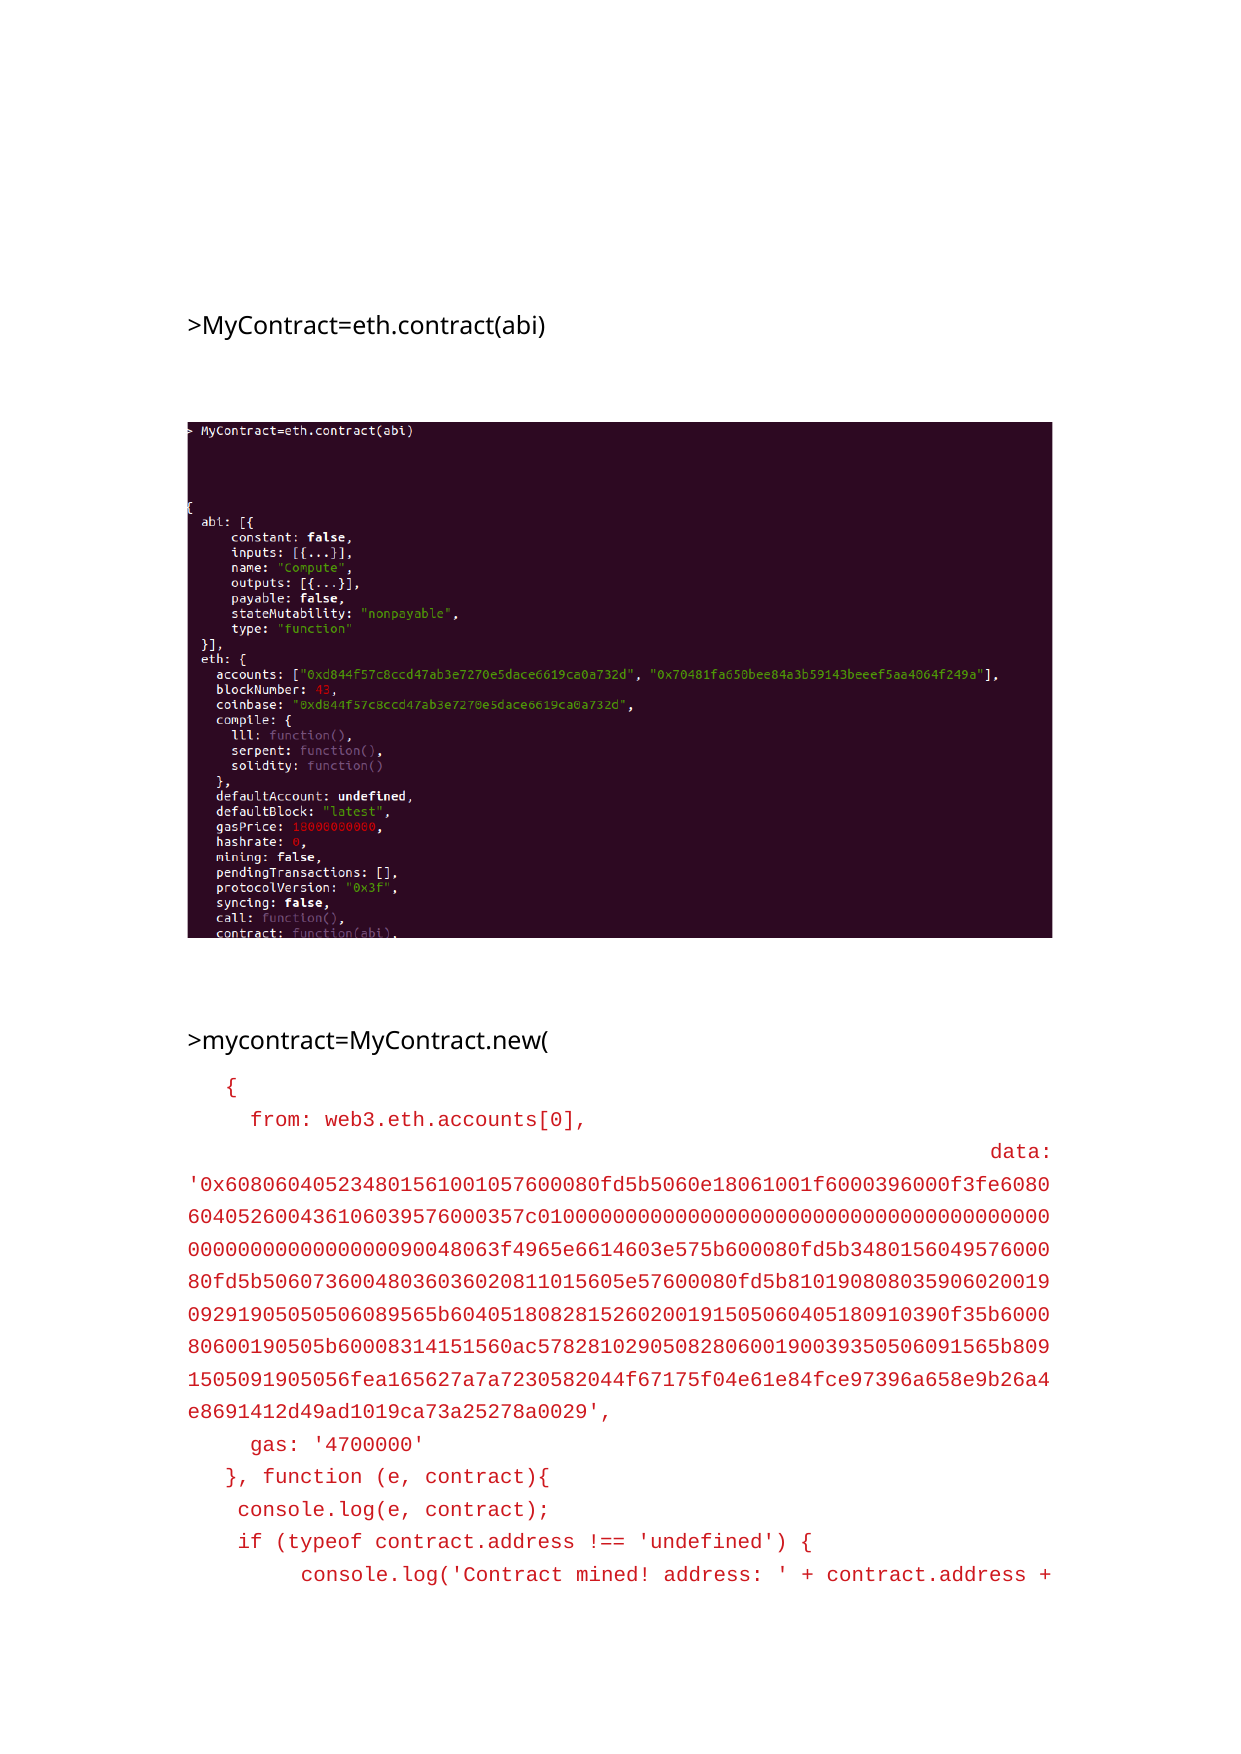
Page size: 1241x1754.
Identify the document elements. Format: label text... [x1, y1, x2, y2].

text if (typeof contract.address !== 'undefined') { [187, 1527, 1053, 1559]
text >mycontract=MyContract.new( [187, 1007, 1053, 1072]
text from: web3.eth.accounts[0], [187, 1104, 1053, 1137]
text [187, 1559, 1053, 1592]
text { [187, 1072, 1053, 1104]
text }, function (e, contract){ [187, 1462, 1053, 1494]
picture [187, 422, 1053, 938]
text gas: '4700000' [187, 1429, 1053, 1462]
text data: '0x608060405234801561001057600080fd5b5060e18061001f6000396000f3fe6080604052600436106039576000357c010000000000000000000000000000000000000000000000000000000090048063f4965e6614603e575b600080fd5b348015604957600080fd5b50607360048036036020811015605e57600080fd5b81019080803590602001909291905050506089565b6040518082815260200191505060405180910390f35b600080600190505b60008314151560ac5782810290508280600190039350506091565b8091505091905056fea165627a7a7230582044f67175f04e61e84fce97396a658e9b26a4e8691412d49ad1019ca73a25278a0029', [187, 1137, 1053, 1429]
text console.log(e, contract); [187, 1494, 1053, 1527]
text >MyContract=eth.contract(abi) [187, 292, 1053, 357]
